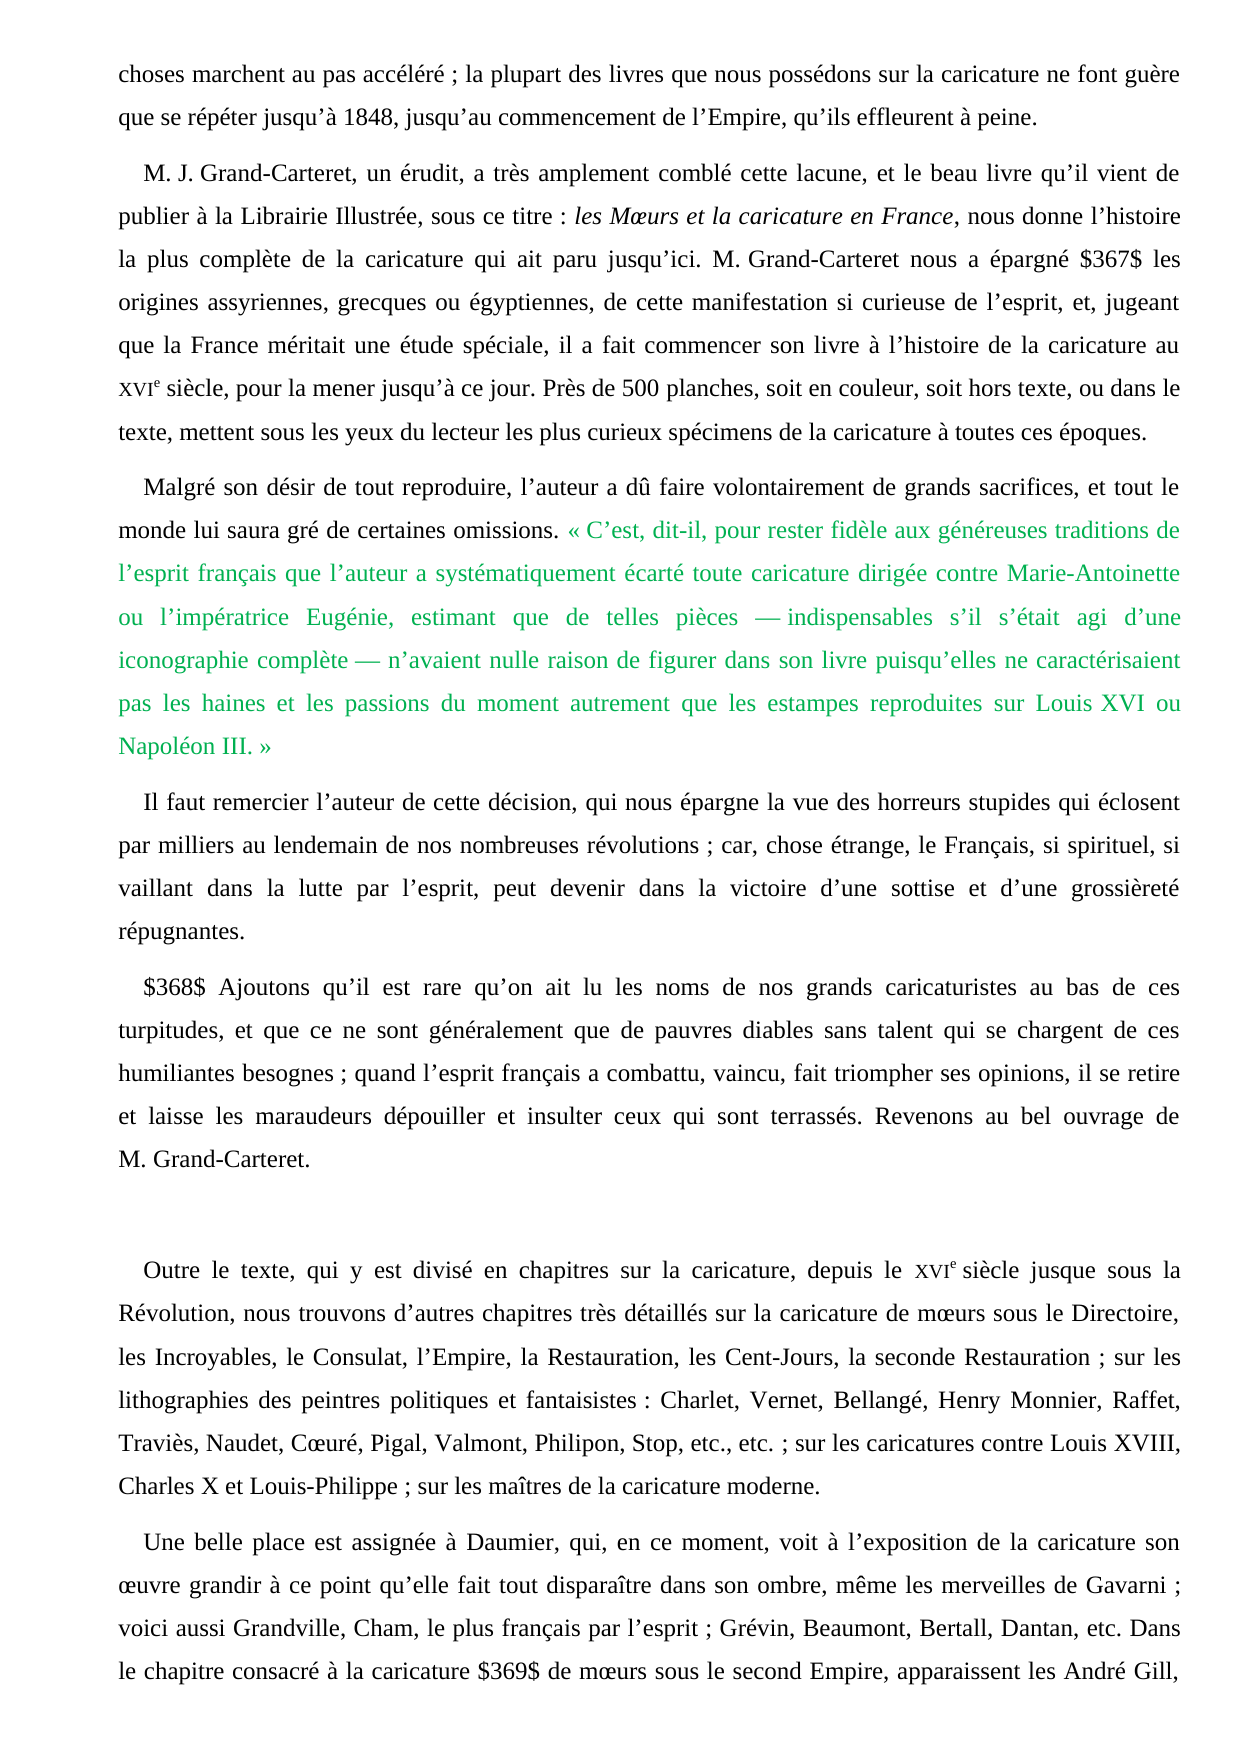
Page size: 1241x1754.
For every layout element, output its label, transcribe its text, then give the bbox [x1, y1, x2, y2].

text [118, 1527, 1181, 1685]
text $368$ Ajoutons qu’il est rare qu’on ait lu les noms de nos grands caricaturistes au bas de ces turpitudes, et que ce ne sont généralement que de pauvres diables sans talent qui se chargent de ces humiliantes besognes ; quand l’esprit français a combattu, vaincu, fait triompher ses opinions, il se retire et laisse les maraudeurs dépouiller et insulter ceux qui sont terrassés. Revenons au bel ouvrage de M. Grand-Carteret. [118, 972, 1181, 1173]
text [118, 59, 1181, 131]
text M. J. Grand-Carteret, un érudit, a très amplement comblé cette lacune, et le beau livre qu’il vient de publier à la Librairie Illustrée, sous ce titre : les Mœurs et la caricature en France, nous donne l’histoire la plus complète de la caricature qui ait paru jusqu’ici. M. Grand-Carteret nous a épargné $367$ les origines assyriennes, grecques ou égyptiennes, de cette manifestation si curieuse de l’esprit, et, jugeant que la France méritait une étude spéciale, il a fait commencer son livre à l’histoire de la caricature au xvie siècle, pour la mener jusqu’à ce jour. Près de 500 planches, soit en couleur, soit hors texte, ou dans le texte, mettent sous les yeux du lecteur les plus curieux spécimens de la caricature à toutes ces époques. [118, 158, 1181, 445]
text Outre le texte, qui y est divisé en chapitres sur la caricature, depuis le xvie siècle jusque sous la Révolution, nous trouvons d’autres chapitres très détaillés sur la caricature de mœurs sous le Directoire, les Incroyables, le Consulat, l’Empire, la Restauration, les Cent-Jours, la seconde Restauration ; sur les lithographies des peintres politiques et fantaisistes : Charlet, Vernet, Bellangé, Henry Monnier, Raffet, Traviès, Naudet, Cœuré, Pigal, Valmont, Philipon, Stop, etc., etc. ; sur les caricatures contre Louis XVIII, Charles X et Louis-Philippe ; sur les maîtres de la caricature moderne. [118, 1255, 1181, 1500]
text Il faut remercier l’auteur de cette décision, qui nous épargne la vue des horreurs stupides qui éclosent par milliers au lendemain de nos nombreuses révolutions ; car, chose étrange, le Français, si spirituel, si vaillant dans la lutte par l’esprit, peut devenir dans la victoire d’une sottise et d’une grossièreté répugnantes. [118, 787, 1181, 945]
text Malgré son désir de tout reproduire, l’auteur a dû faire volontairement de grands sacrifices, et tout le monde lui saura gré de certaines omissions. « C’est, dit-il, pour rester fidèle aux généreuses traditions de l’esprit français que l’auteur a systématiquement écarté toute caricature dirigée contre Marie-Antoinette ou l’impératrice Eugénie, estimant que de telles pièces — indispensables s’il s’était agi d’une iconographie complète — n’avaient nulle raison de figurer dans son livre puisqu’elles ne caractérisaient pas les haines et les passions du moment autrement que les estampes reproduites sur Louis XVI ou Napoléon III. » [118, 472, 1181, 760]
